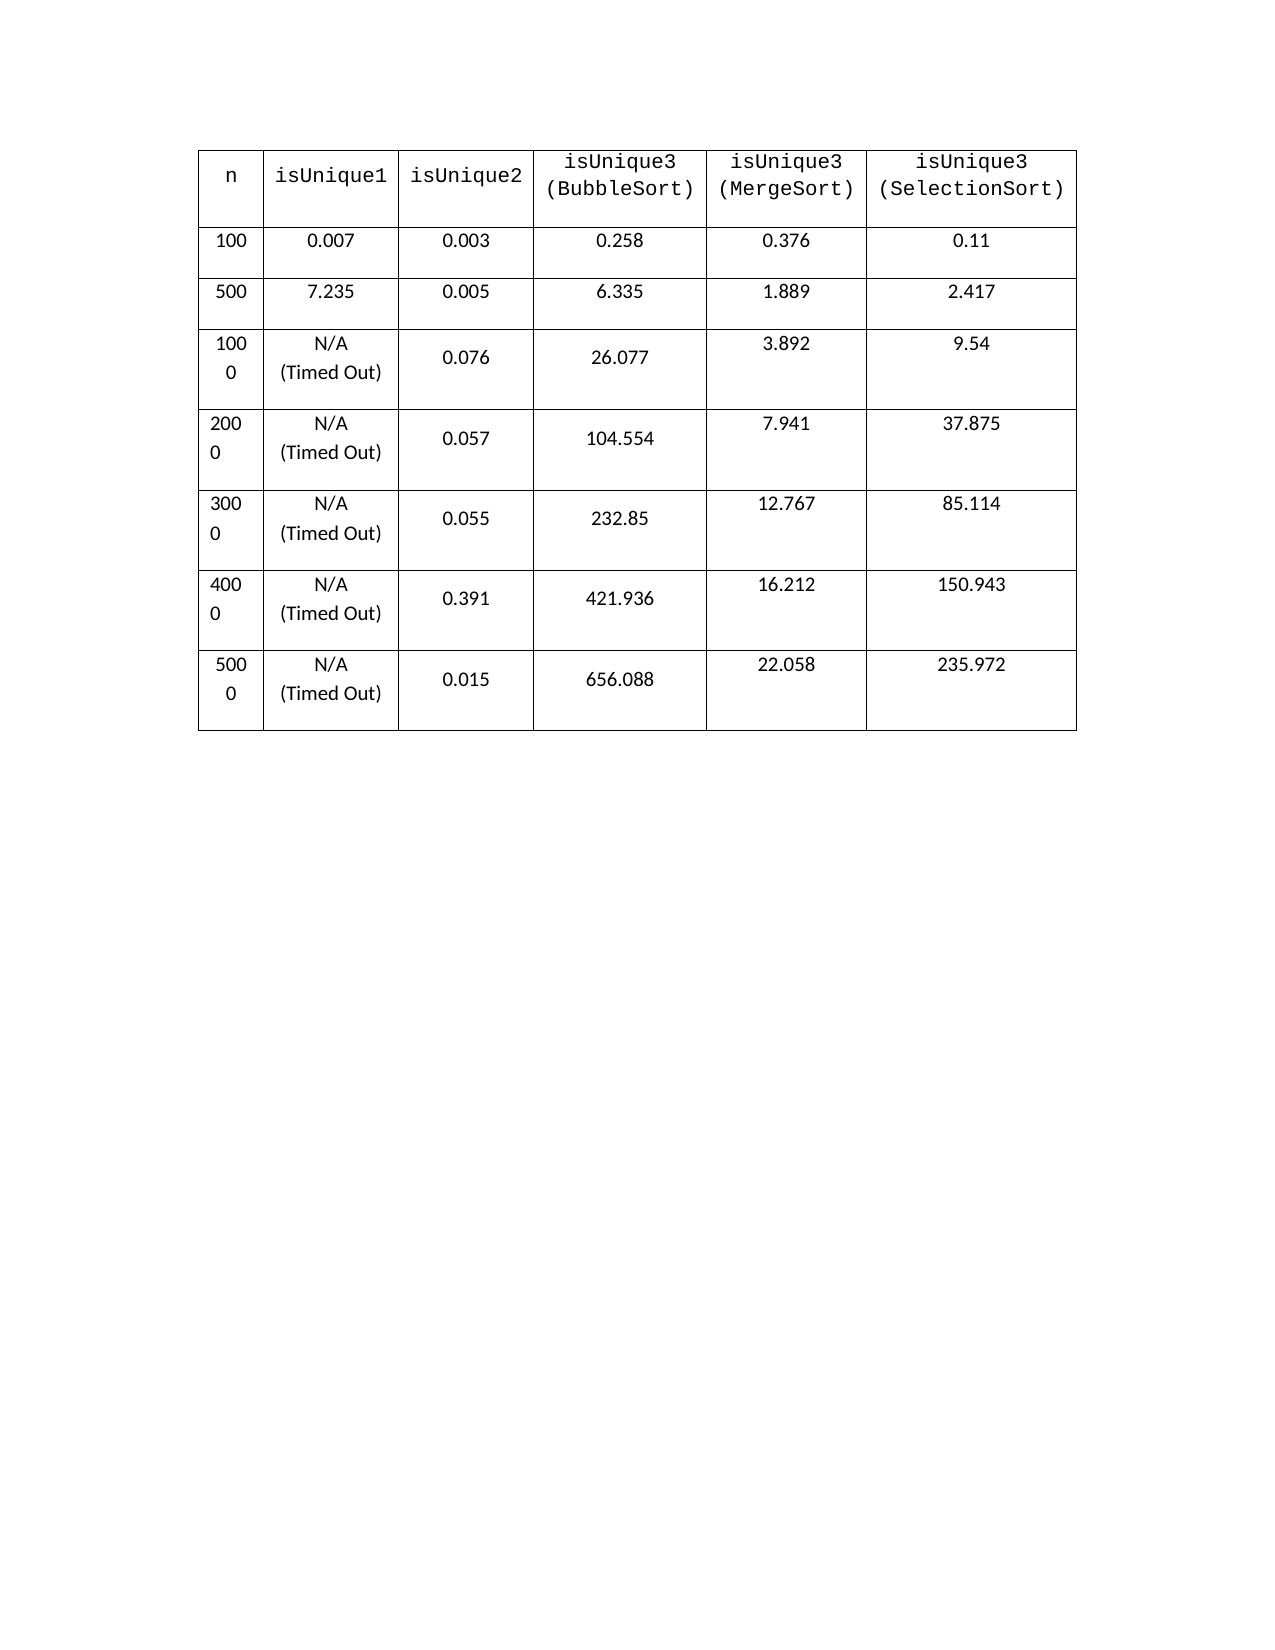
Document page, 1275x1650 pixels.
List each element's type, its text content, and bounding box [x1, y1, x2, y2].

table_cell 1000 [199, 330, 263, 409]
table_cell 0.11 [867, 228, 1076, 278]
table_cell 5000 [199, 651, 263, 730]
table_header isUnique2 [399, 151, 533, 227]
table_cell 0.015 [399, 651, 533, 730]
table_cell 0.005 [399, 279, 533, 329]
table_cell 150.943 [867, 571, 1076, 650]
table_cell 656.088 [534, 651, 706, 730]
table_header n [199, 151, 263, 227]
table_cell 12.767 [707, 491, 866, 570]
table_cell 0.076 [399, 330, 533, 409]
table_cell 0.057 [399, 410, 533, 489]
table_cell 0.007 [264, 228, 398, 278]
table_cell 2.417 [867, 279, 1076, 329]
table_header isUnique3 (BubbleSort) [534, 151, 706, 227]
table_cell 500 [199, 279, 263, 329]
table_cell 37.875 [867, 410, 1076, 489]
table_cell 0.055 [399, 491, 533, 570]
table_header isUnique3 (MergeSort) [707, 151, 866, 227]
table_cell 26.077 [534, 330, 706, 409]
table_cell N/A (Timed Out) [264, 330, 398, 409]
table_cell N/A (Timed Out) [264, 571, 398, 650]
table_cell 421.936 [534, 571, 706, 650]
table_cell 2000 [199, 410, 263, 489]
table_cell 100 [199, 228, 263, 278]
table_cell 1.889 [707, 279, 866, 329]
table_cell 0.258 [534, 228, 706, 278]
table_cell 0.391 [399, 571, 533, 650]
table_cell 4000 [199, 571, 263, 650]
table_cell 6.335 [534, 279, 706, 329]
table_cell 3000 [199, 491, 263, 570]
table_header isUnique1 [264, 151, 398, 227]
table_cell 22.058 [707, 651, 866, 730]
table_header isUnique3 (SelectionSort) [867, 151, 1076, 227]
table_cell 7.941 [707, 410, 866, 489]
table_cell N/A (Timed Out) [264, 491, 398, 570]
table_cell 235.972 [867, 651, 1076, 730]
table_cell 3.892 [707, 330, 866, 409]
table_cell 16.212 [707, 571, 866, 650]
table_cell 85.114 [867, 491, 1076, 570]
table_cell 0.376 [707, 228, 866, 278]
table_cell N/A (Timed Out) [264, 651, 398, 730]
table_cell N/A (Timed Out) [264, 410, 398, 489]
table_cell 104.554 [534, 410, 706, 489]
table_cell 232.85 [534, 491, 706, 570]
table_cell 7.235 [264, 279, 398, 329]
table_cell 9.54 [867, 330, 1076, 409]
table_cell 0.003 [399, 228, 533, 278]
